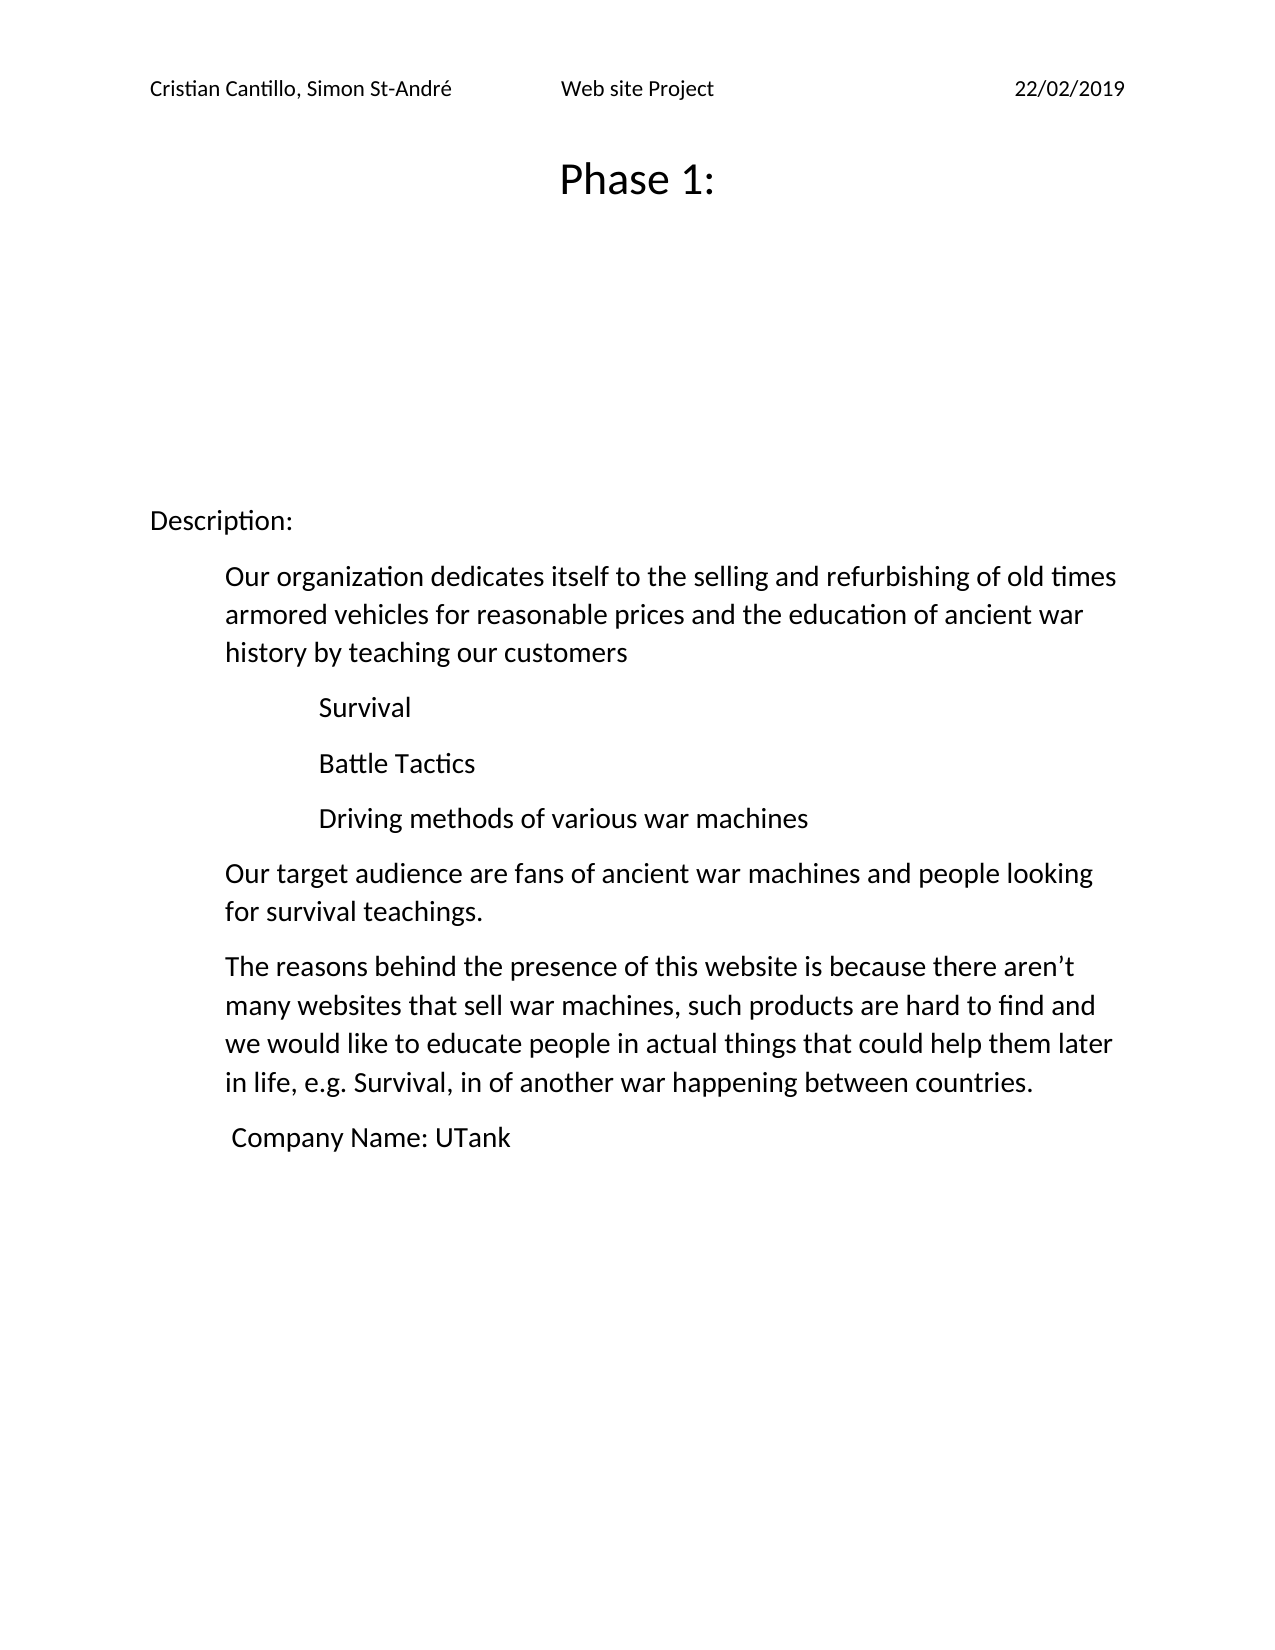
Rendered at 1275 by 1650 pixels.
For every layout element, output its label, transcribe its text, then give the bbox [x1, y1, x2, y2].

text Driving methods of various war machines [319, 800, 1125, 835]
text Our target audience are fans of ancient war machines and people looking for survival teachings. [225, 855, 1125, 929]
text Company Name: UTank [225, 1119, 1125, 1154]
text Battle Tactics [319, 745, 1125, 780]
text Phase 1: [150, 150, 1125, 206]
text Description: [150, 502, 1125, 538]
text Our organization dedicates itself to the selling and refurbishing of old times armored vehicles for reasonable prices and the education of ancient war history by teaching our customers [225, 558, 1125, 670]
text Survival [319, 689, 1125, 725]
text The reasons behind the presence of this website is because there aren’t many websites that sell war machines, such products are hard to find and we would like to educate people in actual things that could help them later in life, e.g. Survival, in of another war happening between countries. [225, 948, 1125, 1099]
